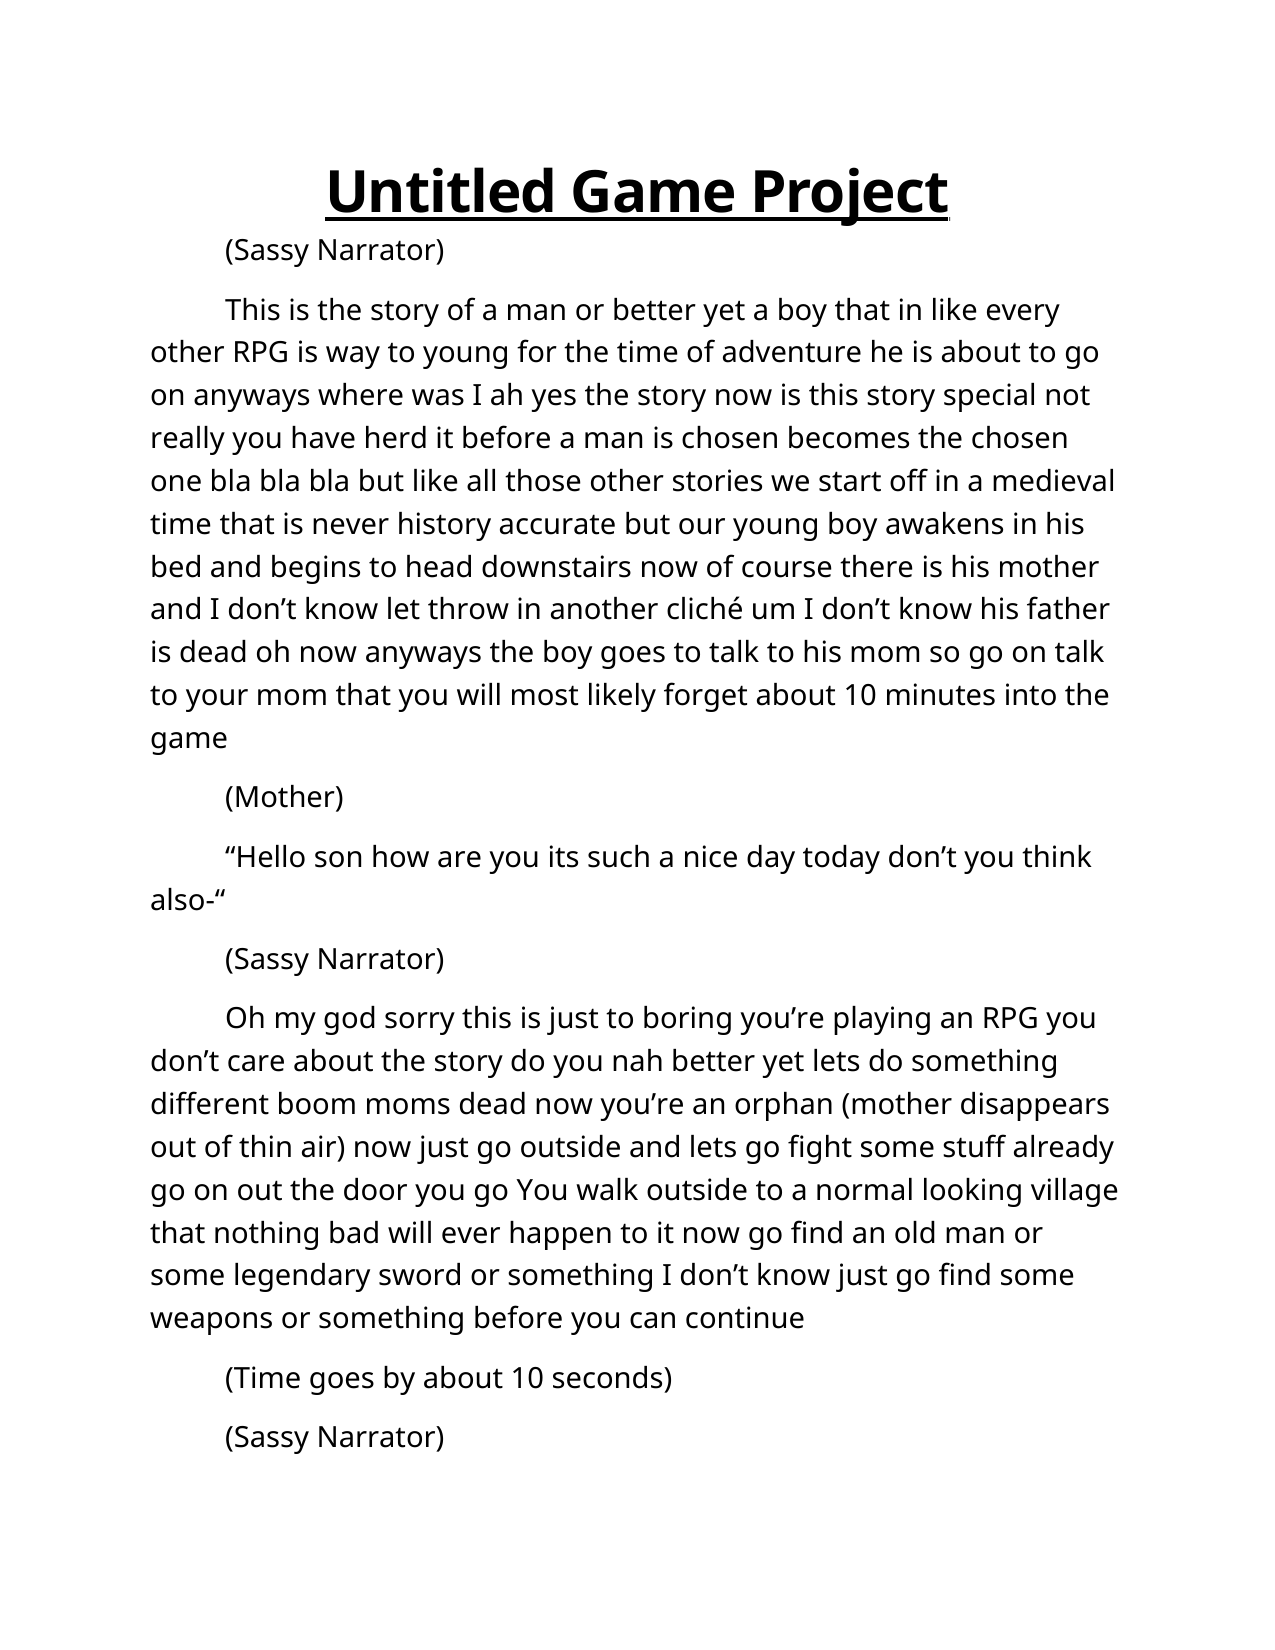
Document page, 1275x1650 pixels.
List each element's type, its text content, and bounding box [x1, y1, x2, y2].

text (Mother) [150, 777, 1125, 816]
text (Sassy Narrator) [150, 1416, 1125, 1456]
text (Sassy Narrator) [150, 938, 1125, 978]
text (Time goes by about 10 seconds) [150, 1357, 1125, 1397]
title Untitled Game Project [150, 150, 1125, 229]
text This is the story of a man or better yet a boy that in like every other RPG is way to young for the time of adventure he is about to go on anyways where was I ah yes the story now is this story special not really you have herd it before a man is chosen becomes the chosen one bla bla bla but like all those other stories we start off in a medieval time that is never history accurate but our young boy awakens in his bed and begins to head downstairs now of course there is his mother and I don’t know let throw in another cliché um I don’t know his father is dead oh now anyways the boy goes to talk to his mom so go on talk to your mom that you will most likely forget about 10 minutes into the game [150, 289, 1125, 757]
text “Hello son how are you its such a nice day today don’t you think also-“ [150, 836, 1125, 918]
text Oh my god sorry this is just to boring you’re playing an RPG you don’t care about the story do you nah better yet lets do something different boom moms dead now you’re an orphan (mother disappears out of thin air) now just go outside and lets go fight some stuff already go on out the door you go You walk outside to a normal looking village that nothing bad will ever happen to it now go find an old man or some legendary sword or something I don’t know just go find some weapons or something before you can continue [150, 998, 1125, 1337]
text (Sassy Narrator) [150, 229, 1125, 269]
